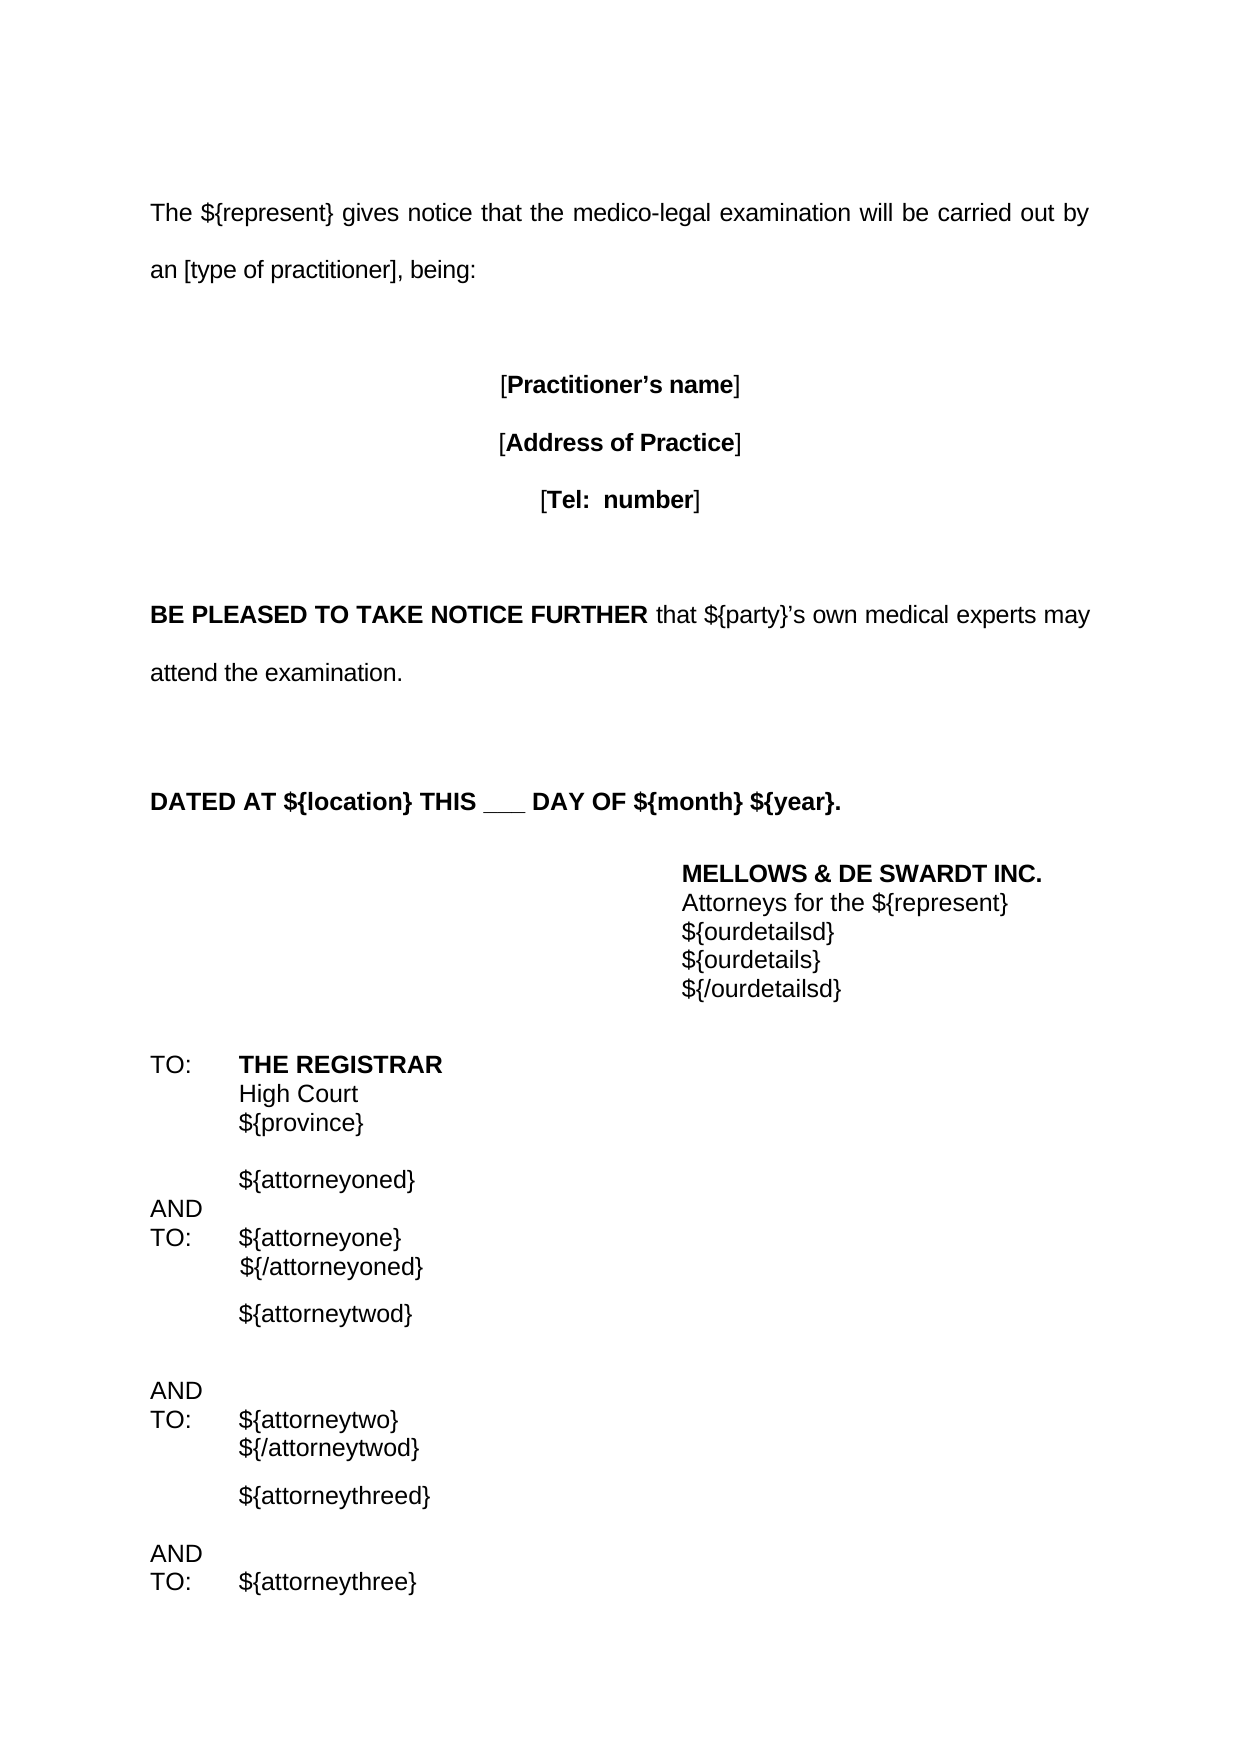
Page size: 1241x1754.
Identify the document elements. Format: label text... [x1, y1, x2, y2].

text TO: ${attorneythree} [150, 1567, 1090, 1596]
text TO: ${attorneytwo} [150, 1404, 1090, 1433]
text [Address of Practice] [150, 428, 1090, 456]
text High Court [164, 1079, 1090, 1108]
text ${/attorneytwod} [239, 1433, 1090, 1462]
text ${/ourdetailsd} [682, 974, 1090, 1003]
text BE PLEASED TO TAKE NOTICE FURTHER that ${party}’s own medical experts may attend the examination. [150, 600, 1090, 686]
text Attorneys for the ${represent} [682, 888, 1090, 916]
text TO: THE REGISTRAR [150, 1050, 1090, 1079]
text ${ourdetails} [682, 945, 1090, 974]
text [Tel: number] [150, 485, 1090, 514]
text ${province} [239, 1108, 1090, 1137]
text TO: ${attorneyone} [150, 1223, 1090, 1252]
text ${/attorneyoned} [239, 1252, 1090, 1280]
text ${attorneythreed} [239, 1481, 1090, 1510]
text AND [150, 1376, 1090, 1404]
text The ${represent} gives notice that the medico-legal examination will be carried out by an [type of practitioner], being: [150, 198, 1090, 284]
text ${attorneytwod} [239, 1299, 1090, 1328]
text DATED AT ${location} THIS ___ DAY OF ${month} ${year}. [150, 787, 1090, 816]
text [Practitioner’s name] [150, 370, 1090, 399]
text AND [150, 1538, 1090, 1567]
text ${ourdetailsd} [682, 916, 1090, 945]
text ${attorneyoned} [239, 1165, 1090, 1194]
text MELLOWS & DE SWARDT INC. [682, 859, 1090, 888]
text AND [150, 1194, 1090, 1223]
